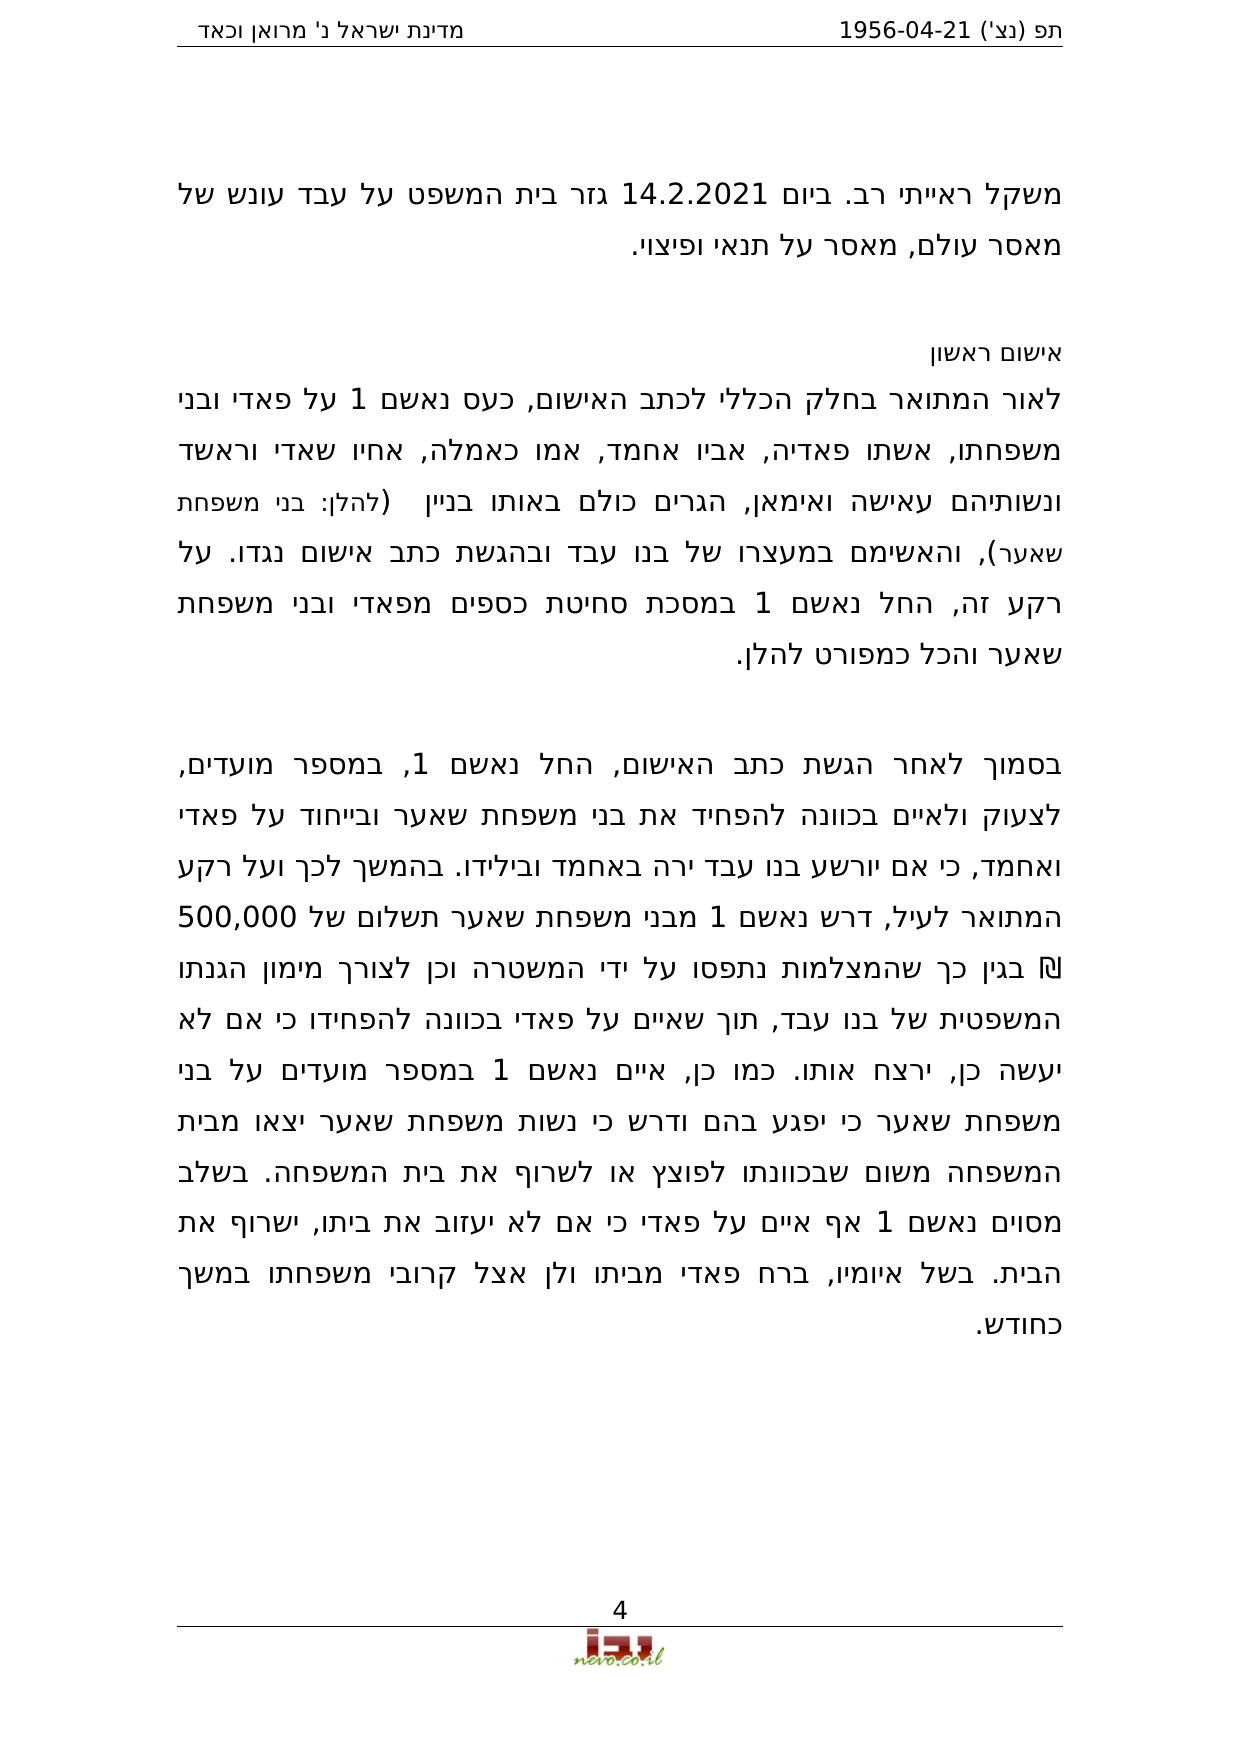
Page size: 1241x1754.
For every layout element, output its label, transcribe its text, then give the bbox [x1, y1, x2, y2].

picture [574, 1628, 666, 1667]
text אישום ראשון [177, 338, 1063, 368]
text לאור המתואר בחלק הכללי לכתב האישום, כעס נאשם 1 על פאדי ובני משפחתו, אשתו פאדיה, אביו אחמד, אמו כאמלה, אחיו שאדי וראשד ונשותיהם עאישה ואימאן, הגרים כולם באותו בניין (להלן: בני משפחת שאער), והאשימם במעצרו של בנו עבד ובהגשת כתב אישום נגדו. על רקע זה, החל נאשם 1 במסכת סחיטת כספים מפאדי ובני משפחת שאער והכל כמפורט להלן. [177, 382, 1063, 671]
text בסמוך לאחר הגשת כתב האישום, החל נאשם 1, במספר מועדים, לצעוק ולאיים בכוונה להפחיד את בני משפחת שאער ובייחוד על פאדי ואחמד, כי אם יורשע בנו עבד ירה באחמד ובילידו. בהמשך לכך ועל רקע המתואר לעיל, דרש נאשם 1 מבני משפחת שאער תשלום של 500,000 ₪ בגין כך שהמצלמות נתפסו על ידי המשטרה וכן לצורך מימון הגנתו המשפטית של בנו עבד, תוך שאיים על פאדי בכוונה להפחידו כי אם לא יעשה כן, ירצח אותו. כמו כן, איים נאשם 1 במספר מועדים על בני משפחת שאער כי יפגע בהם ודרש כי נשות משפחת שאער יצאו מבית המשפחה משום שבכוונתו לפוצץ או לשרוף את בית המשפחה. בשלב מסוים נאשם 1 אף איים על פאדי כי אם לא יעזוב את ביתו, ישרוף את הבית. בשל איומיו, ברח פאדי מביתו ולן אצל קרובי משפחתו במשך כחודש. [177, 747, 1063, 1342]
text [177, 177, 1063, 262]
